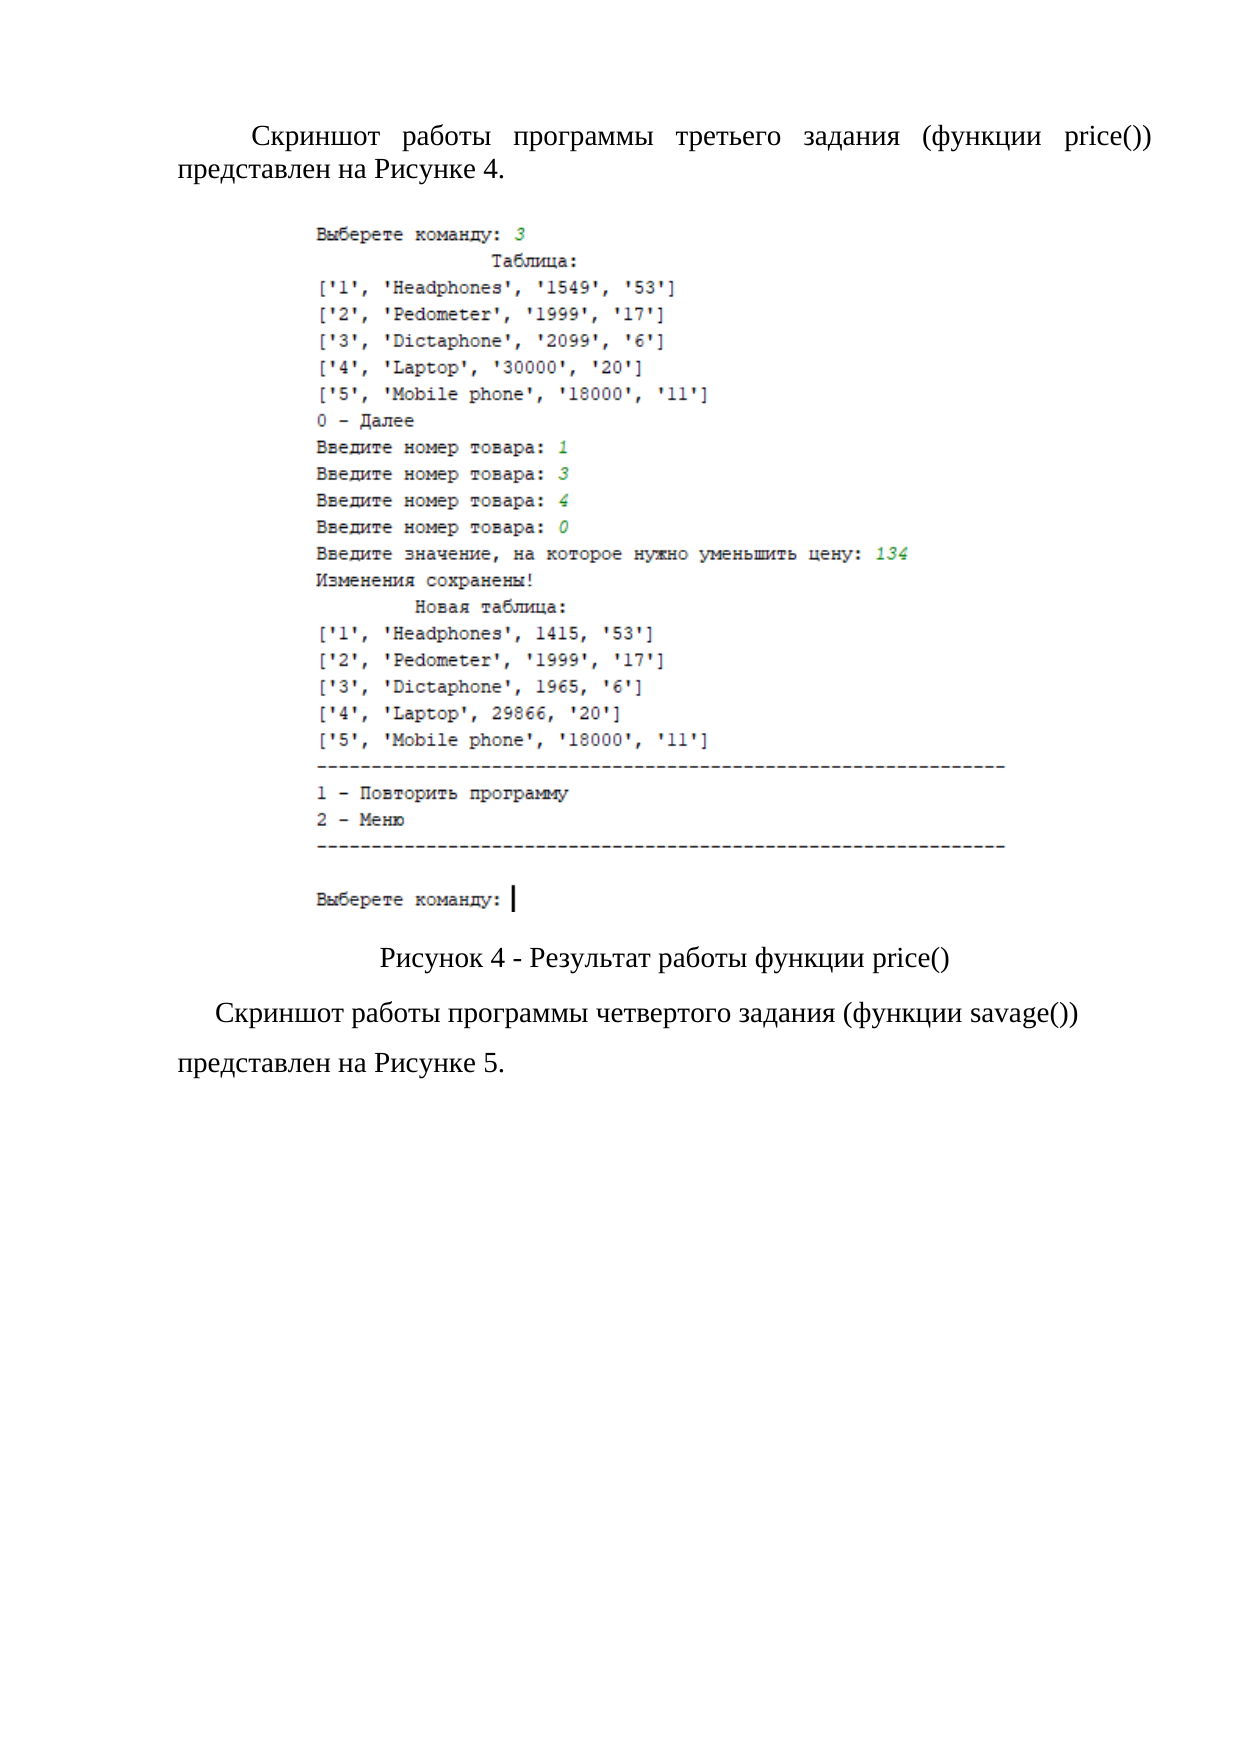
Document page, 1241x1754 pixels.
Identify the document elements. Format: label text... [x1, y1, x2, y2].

text Рисунок 4 - Результат работы функции price() [177, 941, 1152, 974]
text Скриншот работы программы четвертого задания (функции savage()) представлен на Рисунке 5. [177, 995, 1152, 1079]
text Скриншот работы программы третьего задания (функции price()) представлен на Рисунке 4. [177, 118, 1152, 185]
picture [301, 214, 1028, 912]
